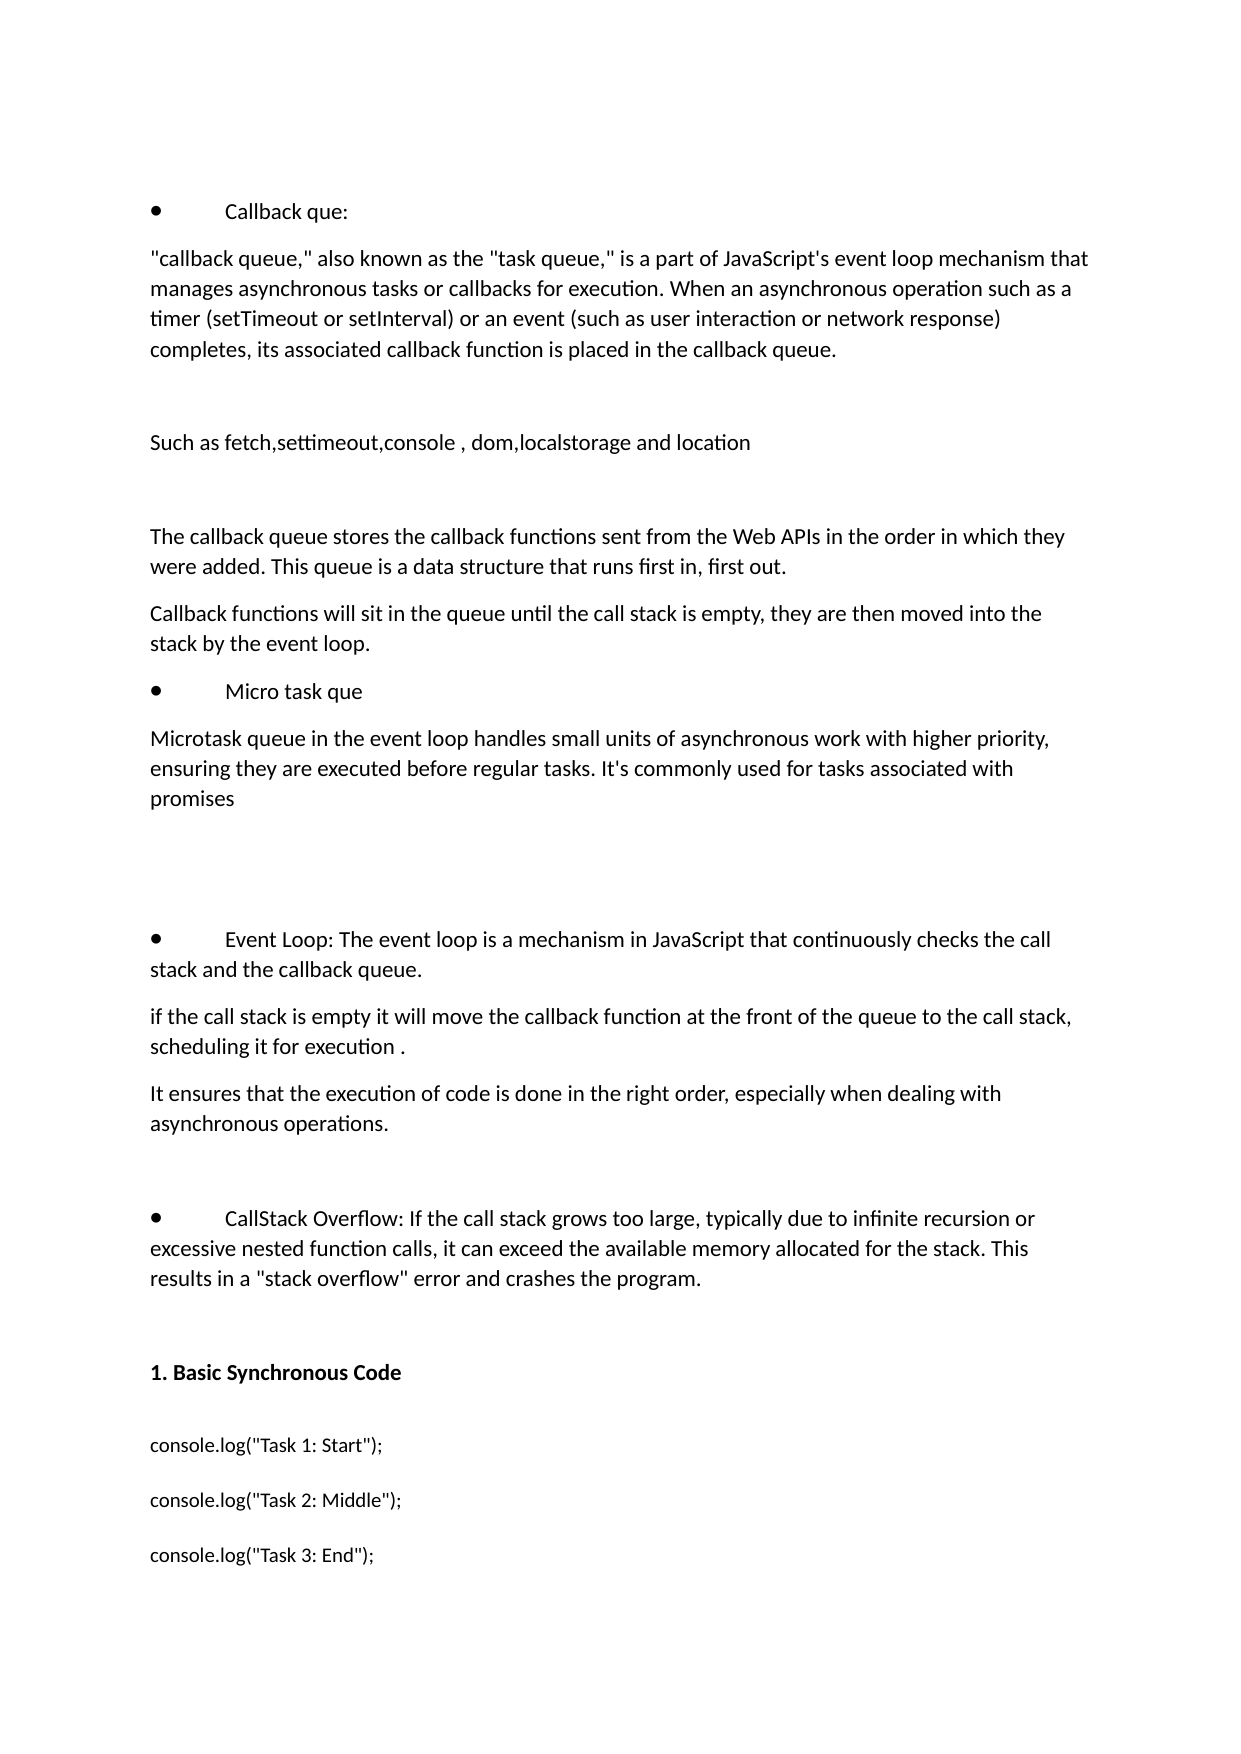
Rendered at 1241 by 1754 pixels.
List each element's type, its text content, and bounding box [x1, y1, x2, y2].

text The callback queue stores the callback functions sent from the Web APIs in the order in which they were added. This queue is a data structure that runs first in, first out. [150, 522, 1090, 581]
text "callback queue," also known as the "task queue," is a part of JavaScript's event loop mechanism that manages asynchronous tasks or callbacks for execution. When an asynchronous operation such as a timer (setTimeout or setInterval) or an event (such as user interaction or network response) completes, its associated callback function is placed in the callback queue. [150, 244, 1090, 363]
text ⦁ Callback que: [150, 197, 1090, 225]
text console.log("Task 1: Start"); [150, 1432, 1090, 1458]
text It ensures that the execution of code is done in the right order, especially when dealing with asynchronous operations. [150, 1079, 1090, 1138]
text ⦁ Event Loop: The event loop is a mechanism in JavaScript that continuously checks the call stack and the callback queue. [150, 925, 1090, 983]
text 1. Basic Synchronous Code [150, 1358, 1090, 1386]
text console.log("Task 2: Middle"); [150, 1487, 1090, 1512]
text if the call stack is empty it will move the callback function at the front of the queue to the call stack, scheduling it for execution . [150, 1002, 1090, 1061]
text console.log("Task 3: End"); [150, 1542, 1090, 1567]
text Callback functions will sit in the queue until the call stack is empty, they are then moved into the stack by the event loop. [150, 599, 1090, 658]
text ⦁ CallStack Overflow: If the call stack grows too large, typically due to infinite recursion or excessive nested function calls, it can exceed the available memory allocated for the stack. This results in a "stack overflow" error and crashes the program. [150, 1203, 1090, 1292]
text ⦁ Micro task que [150, 676, 1090, 705]
text Microtask queue in the event loop handles small units of asynchronous work with higher priority, ensuring they are executed before regular tasks. It's commonly used for tasks associated with promises [150, 724, 1090, 812]
text Such as fetch,settimeout,console , dom,localstorage and location [150, 428, 1090, 457]
